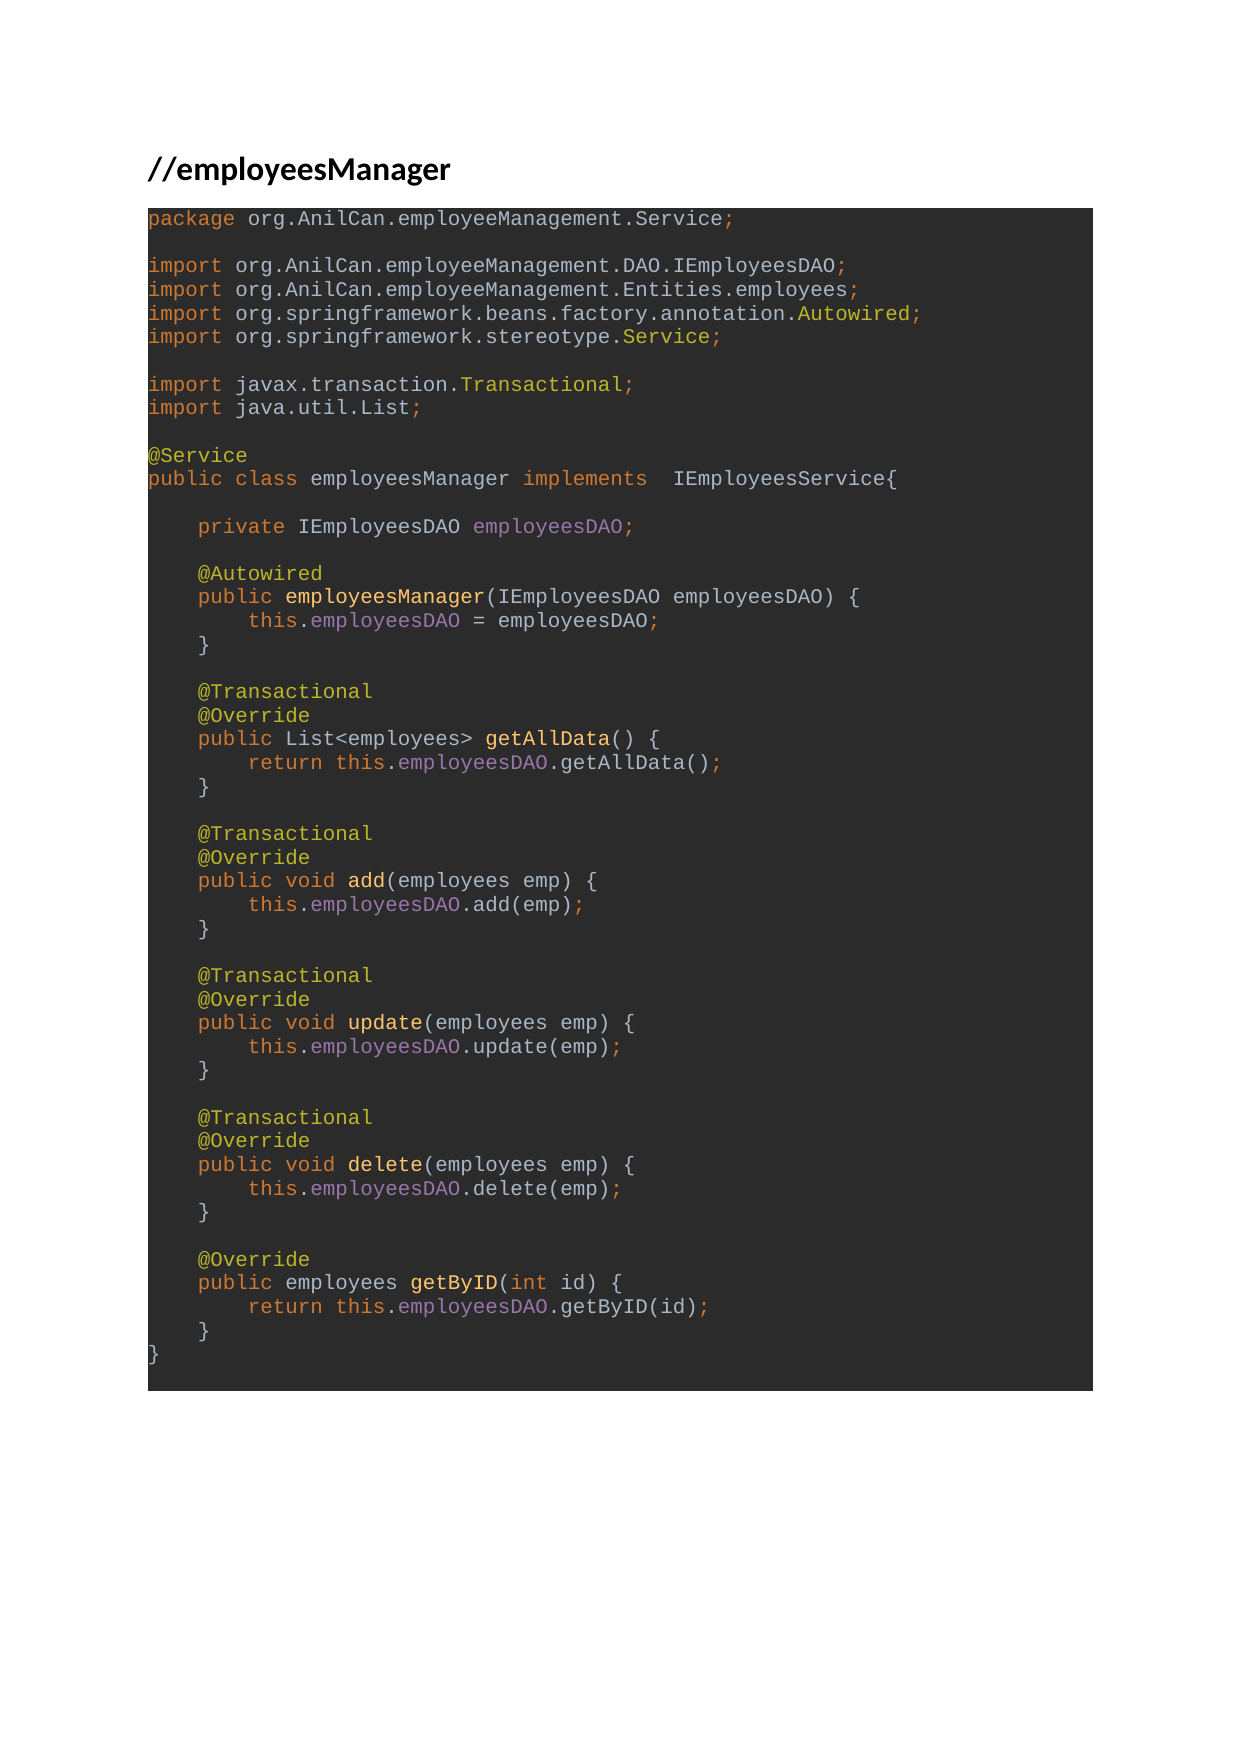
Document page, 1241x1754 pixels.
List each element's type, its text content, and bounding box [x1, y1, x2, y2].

text package org.AnilCan.employeeManagement.Service; import org.AnilCan.employeeManagement.DAO.IEmployeesDAO; import org.AnilCan.employeeManagement.Entities.employees; import org.springframework.beans.factory.annotation.Autowired; import org.springframework.stereotype.Service; import javax.transaction.Transactional; import java.util.List; @Service public class employeesManager implements IEmployeesService{ private IEmployeesDAO employeesDAO; @Autowired public employeesManager(IEmployeesDAO employeesDAO) { this.employeesDAO = employeesDAO; } @Transactional @Override public List<employees> getAllData() { return this.employeesDAO.getAllData(); } @Transactional @Override public void add(employees emp) { this.employeesDAO.add(emp); } @Transactional @Override public void update(employees emp) { this.employeesDAO.update(emp); } @Transactional @Override public void delete(employees emp) { this.employeesDAO.delete(emp); } @Override public employees getByID(int id) { return this.employeesDAO.getByID(id); } } [148, 208, 1093, 1367]
text //employeesManager [148, 148, 1093, 188]
